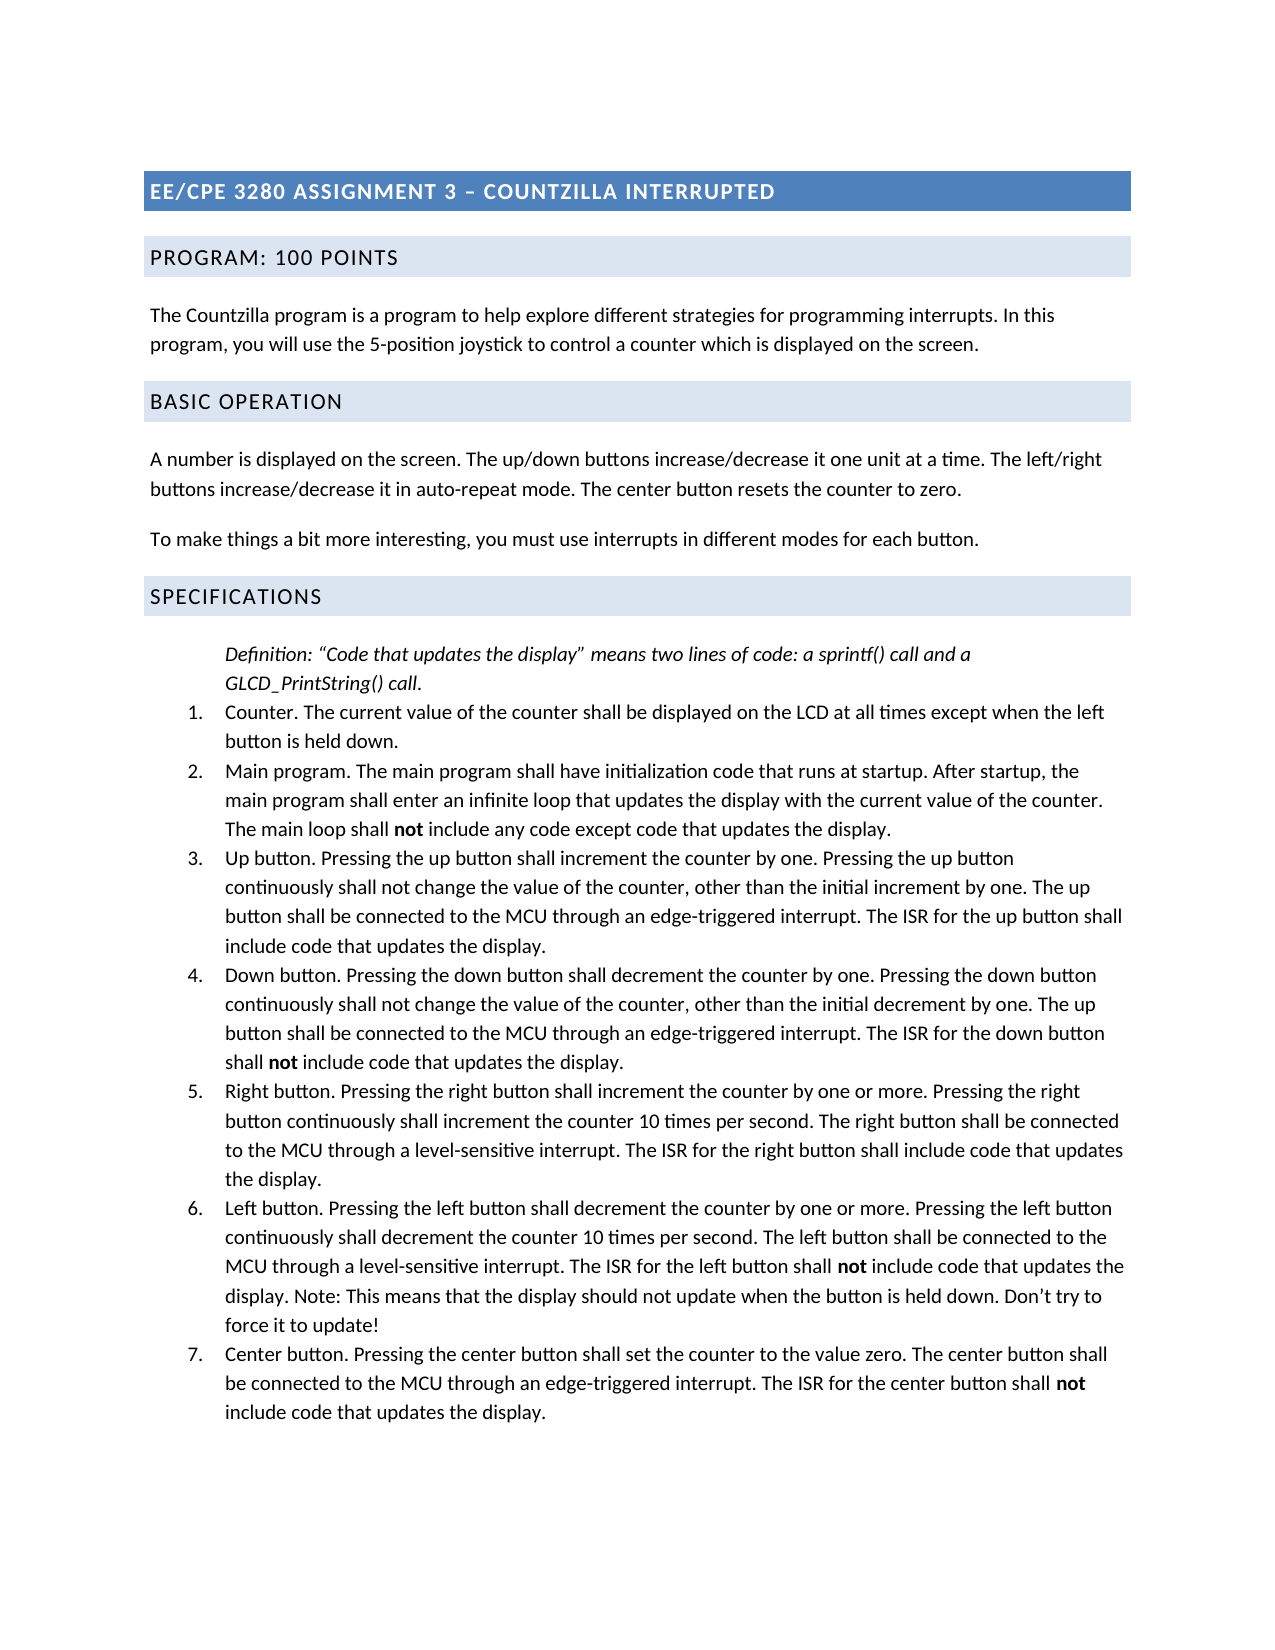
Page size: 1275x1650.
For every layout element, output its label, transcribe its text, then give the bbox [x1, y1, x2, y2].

list Right button. Pressing the right button shall increment the counter by one or more. Pressing the right button continuously shall increment the counter 10 times per second. The right button shall be connected to the MCU through a level-sensitive interrupt. The ISR for the right button shall include code that updates the display. [187, 1079, 1125, 1192]
text The Countzilla program is a program to help explore different strategies for programming interrupts. In this program, you will use the 5-position joystick to control a counter which is displayed on the screen. [150, 302, 1125, 356]
list Main program. The main program shall have initialization code that runs at startup. After startup, the main program shall enter an infinite loop that updates the display with the current value of the counter. The main loop shall not include any code except code that updates the display. [187, 758, 1125, 842]
list Counter. The current value of the counter shall be displayed on the LCD at all times except when the left button is held down. [187, 699, 1125, 754]
text A number is displayed on the screen. The up/down buttons increase/decrease it one unit at a time. The left/right buttons increase/decrease it in auto-repeat mode. The center button resets the counter to zero. [150, 447, 1125, 501]
list Definition: “Code that updates the display” means two lines of code: a sprintf() call and a GLCD_PrintString() call. [225, 641, 1125, 696]
list Down button. Pressing the down button shall decrement the counter by one. Pressing the down button continuously shall not change the value of the counter, other than the initial decrement by one. The up button shall be connected to the MCU through an edge-triggered interrupt. The ISR for the down button shall not include code that updates the display. [187, 962, 1125, 1075]
subtitle Basic Operation [150, 387, 1125, 415]
text To make things a bit more interesting, you must use interrupts in different modes for each button. [150, 526, 1125, 551]
subtitle EE/CPE 3280 Assignment 3 – CountZilla Interrupted [150, 177, 1125, 205]
list Left button. Pressing the left button shall decrement the counter by one or more. Pressing the left button continuously shall decrement the counter 10 times per second. The left button shall be connected to the MCU through a level-sensitive interrupt. The ISR for the left button shall not include code that updates the display. Note: This means that the display should not update when the button is held down. Don’t try to force it to update! [187, 1195, 1125, 1337]
subtitle Specifications [150, 582, 1125, 610]
subtitle Program: 100 Points [150, 243, 1125, 271]
list Center button. Pressing the center button shall set the counter to the value zero. The center button shall be connected to the MCU through an edge-triggered interrupt. The ISR for the center button shall not include code that updates the display. [187, 1341, 1125, 1425]
list Up button. Pressing the up button shall increment the counter by one. Pressing the up button continuously shall not change the value of the counter, other than the initial increment by one. The up button shall be connected to the MCU through an edge-triggered interrupt. The ISR for the up button shall include code that updates the display. [187, 845, 1125, 958]
